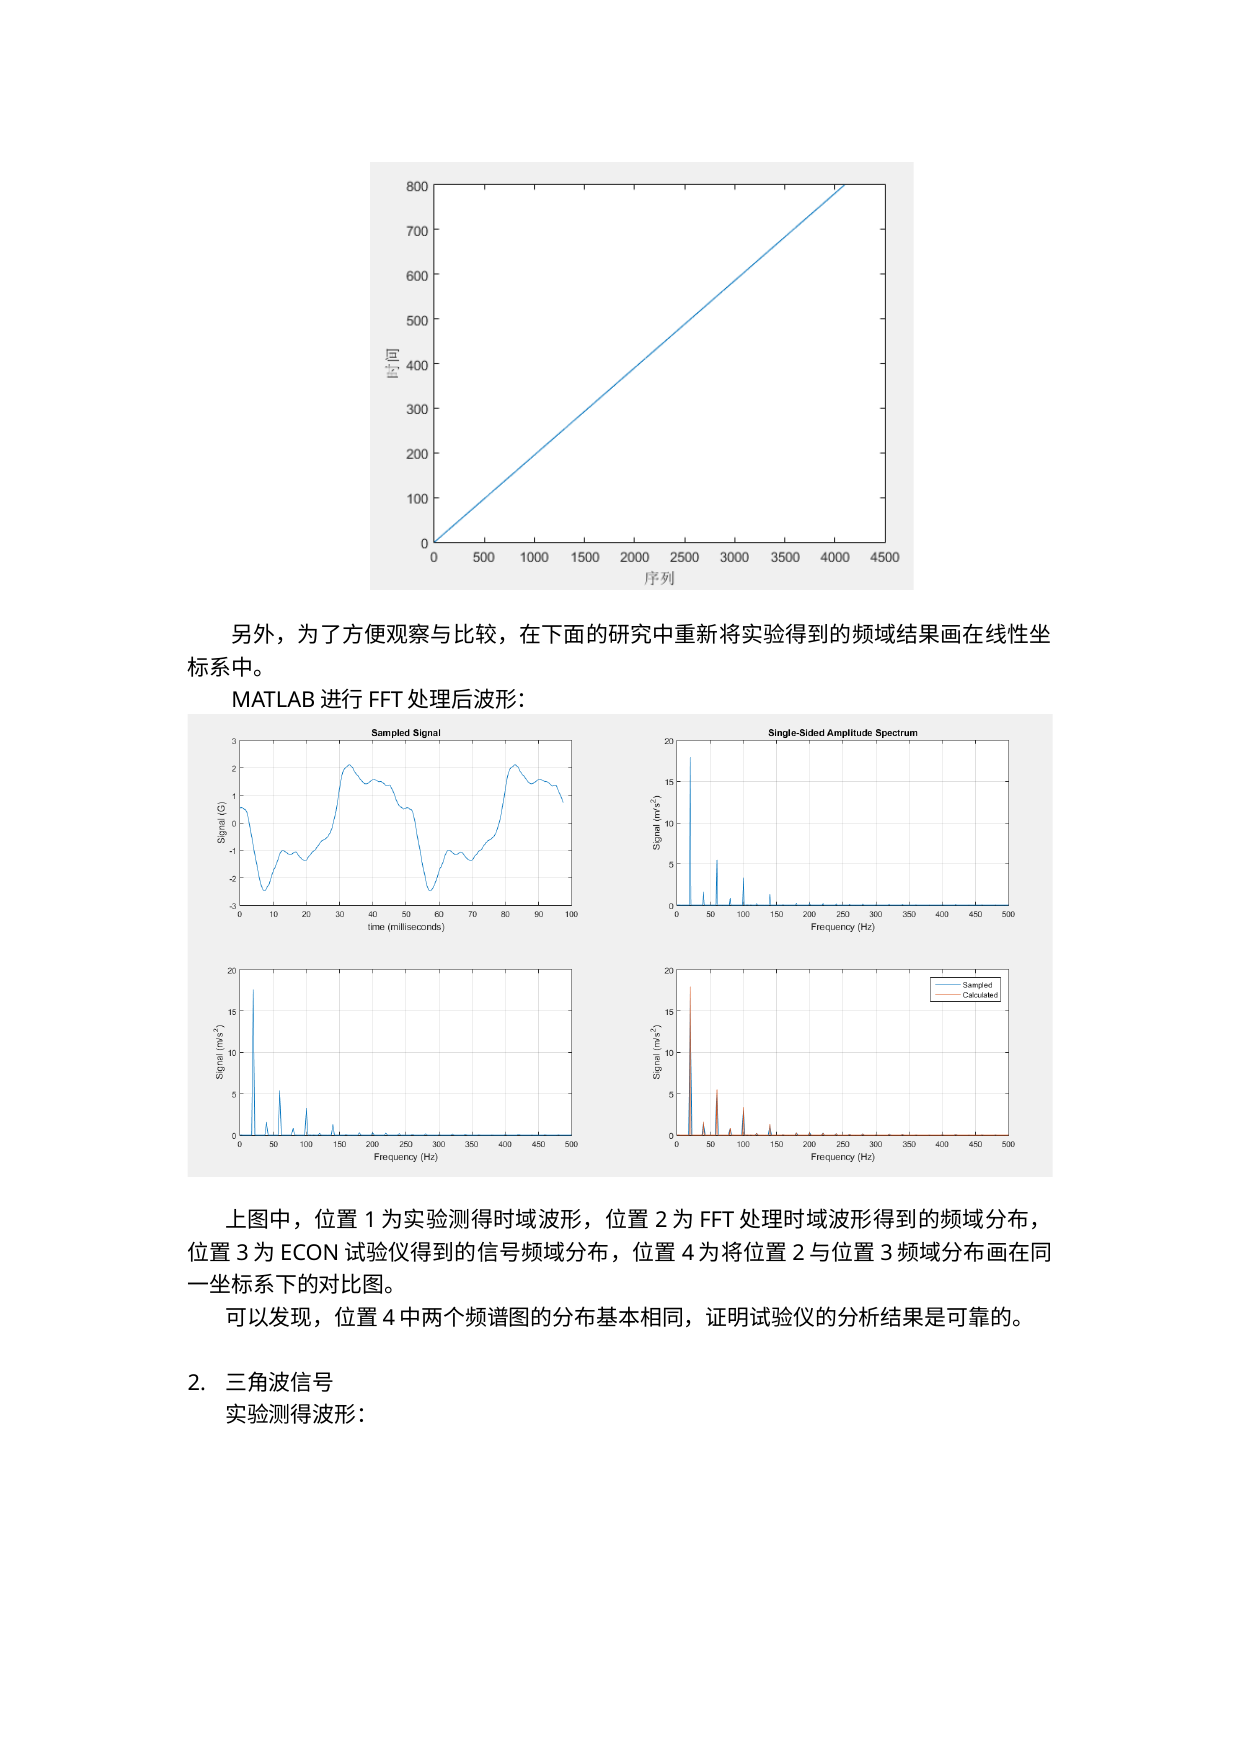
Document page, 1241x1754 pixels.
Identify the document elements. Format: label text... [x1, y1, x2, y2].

text 另外，为了方便观察与比较，在下面的研究中重新将实验得到的频域结果画在线性坐标系中。 [187, 617, 1053, 682]
text MATLAB进行FFT处理后波形： [187, 682, 1053, 714]
text 上图中，位置1为实验测得时域波形，位置2为FFT处理时域波形得到的频域分布，位置3为ECON试验仪得到的信号频域分布，位置4为将位置2与位置3频域分布画在同一坐标系下的对比图。 [187, 1202, 1053, 1299]
picture [370, 162, 914, 590]
list 三角波信号 [187, 1364, 1053, 1397]
text 实验测得波形： [187, 1397, 1053, 1429]
picture [187, 714, 1053, 1177]
text 可以发现，位置4中两个频谱图的分布基本相同，证明试验仪的分析结果是可靠的。 [187, 1299, 1053, 1332]
